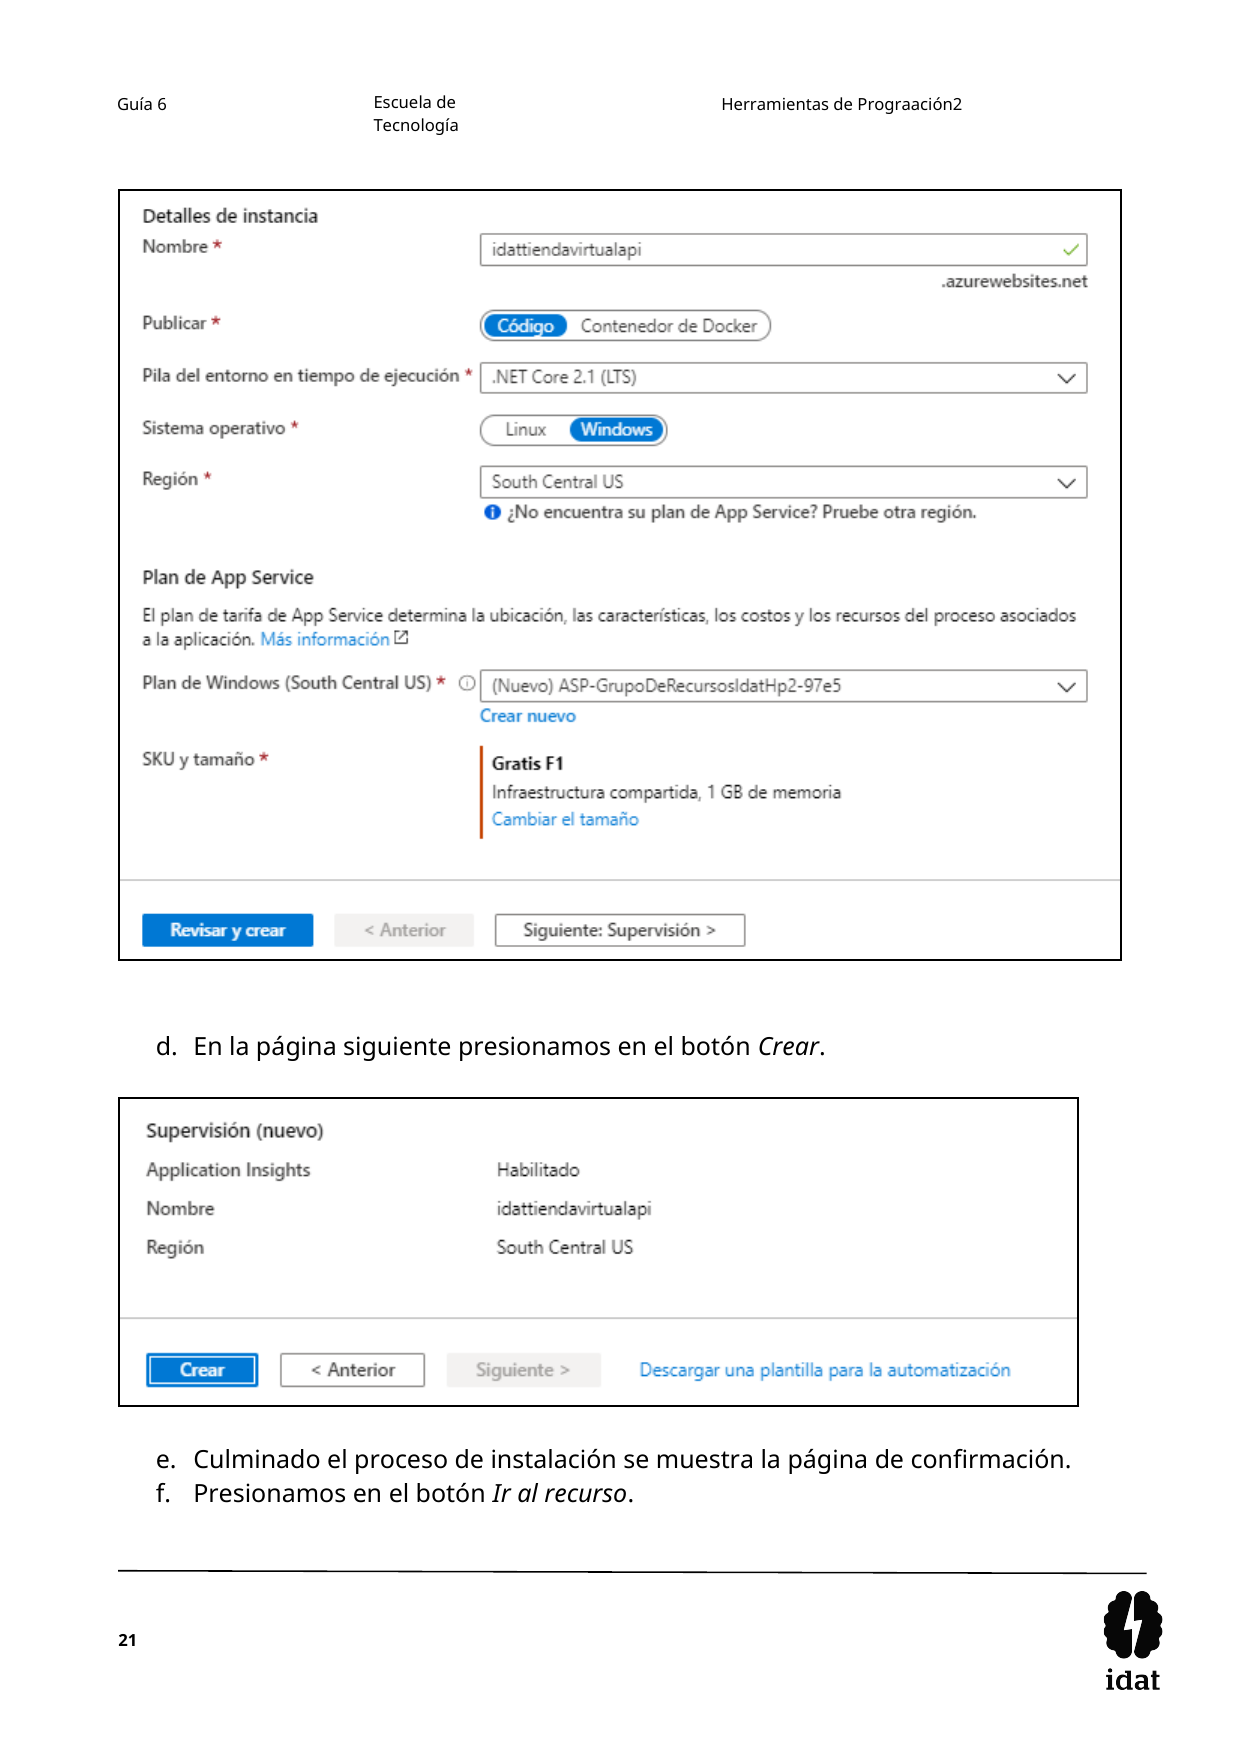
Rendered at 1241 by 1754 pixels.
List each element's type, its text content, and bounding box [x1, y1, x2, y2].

list Culminado el proceso de instalación se muestra la página de confirmación. [156, 1441, 1122, 1475]
picture [120, 1099, 1077, 1405]
list Presionamos en el botón Ir al recurso. [156, 1475, 1122, 1509]
picture [120, 191, 1120, 959]
list En la página siguiente presionamos en el botón Crear. [156, 1029, 1122, 1063]
picture [1103, 1591, 1163, 1690]
